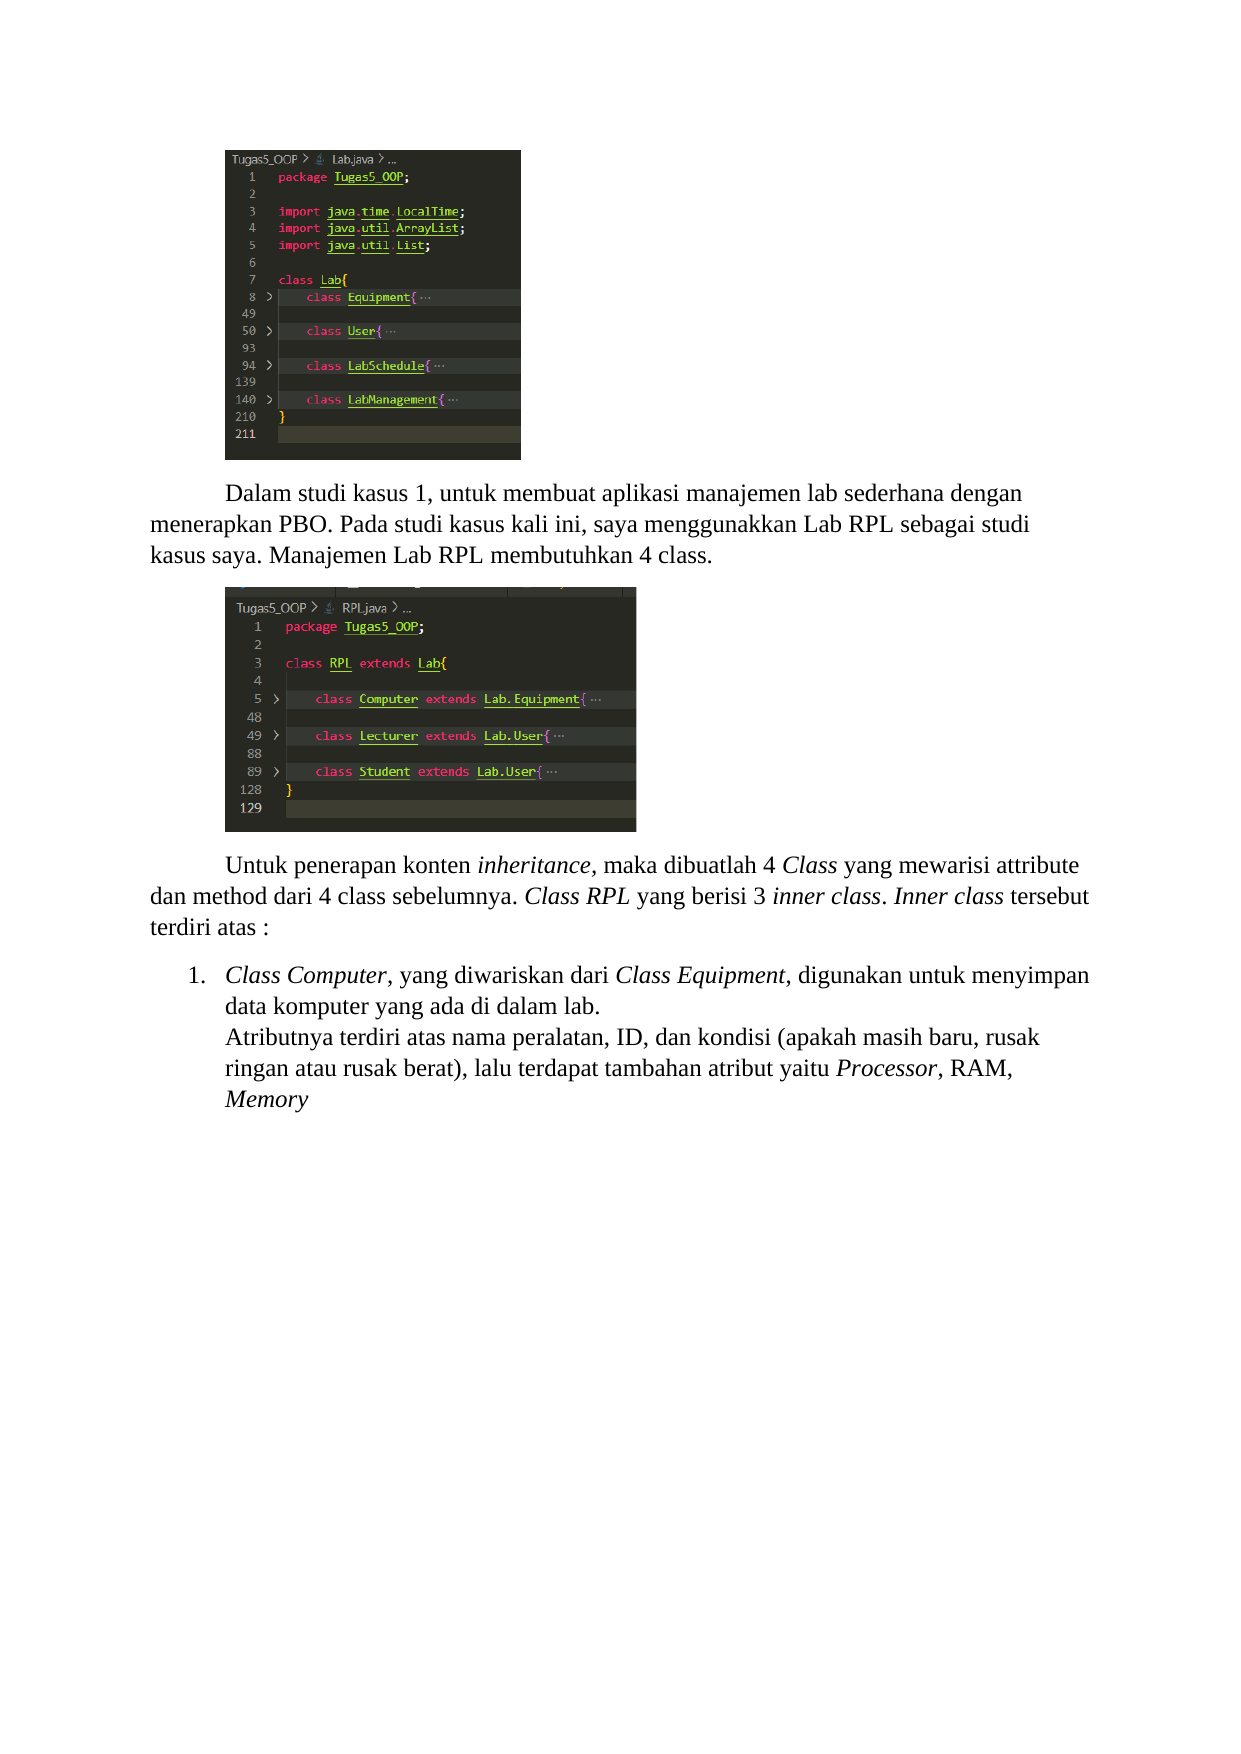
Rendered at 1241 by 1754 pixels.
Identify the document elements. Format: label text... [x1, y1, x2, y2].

text Dalam studi kasus 1, untuk membuat aplikasi manajemen lab sederhana dengan menerapkan PBO. Pada studi kasus kali ini, saya menggunakkan Lab RPL sebagai studi kasus saya. Manajemen Lab RPL membutuhkan 4 class. [150, 478, 1090, 569]
list Class Computer, yang diwariskan dari Class Equipment, digunakan untuk menyimpan data komputer yang ada di dalam lab. [187, 960, 1090, 1020]
list Atributnya terdiri atas nama peralatan, ID, dan kondisi (apakah masih baru, rusak ringan atau rusak berat), lalu terdapat tambahan atribut yaitu Processor, RAM, Memory [225, 1022, 1090, 1113]
picture [225, 587, 637, 832]
picture [225, 150, 521, 460]
text Untuk penerapan konten inheritance, maka dibuatlah 4 Class yang mewarisi attribute dan method dari 4 class sebelumnya. Class RPL yang berisi 3 inner class. Inner class tersebut terdiri atas : [150, 850, 1090, 941]
